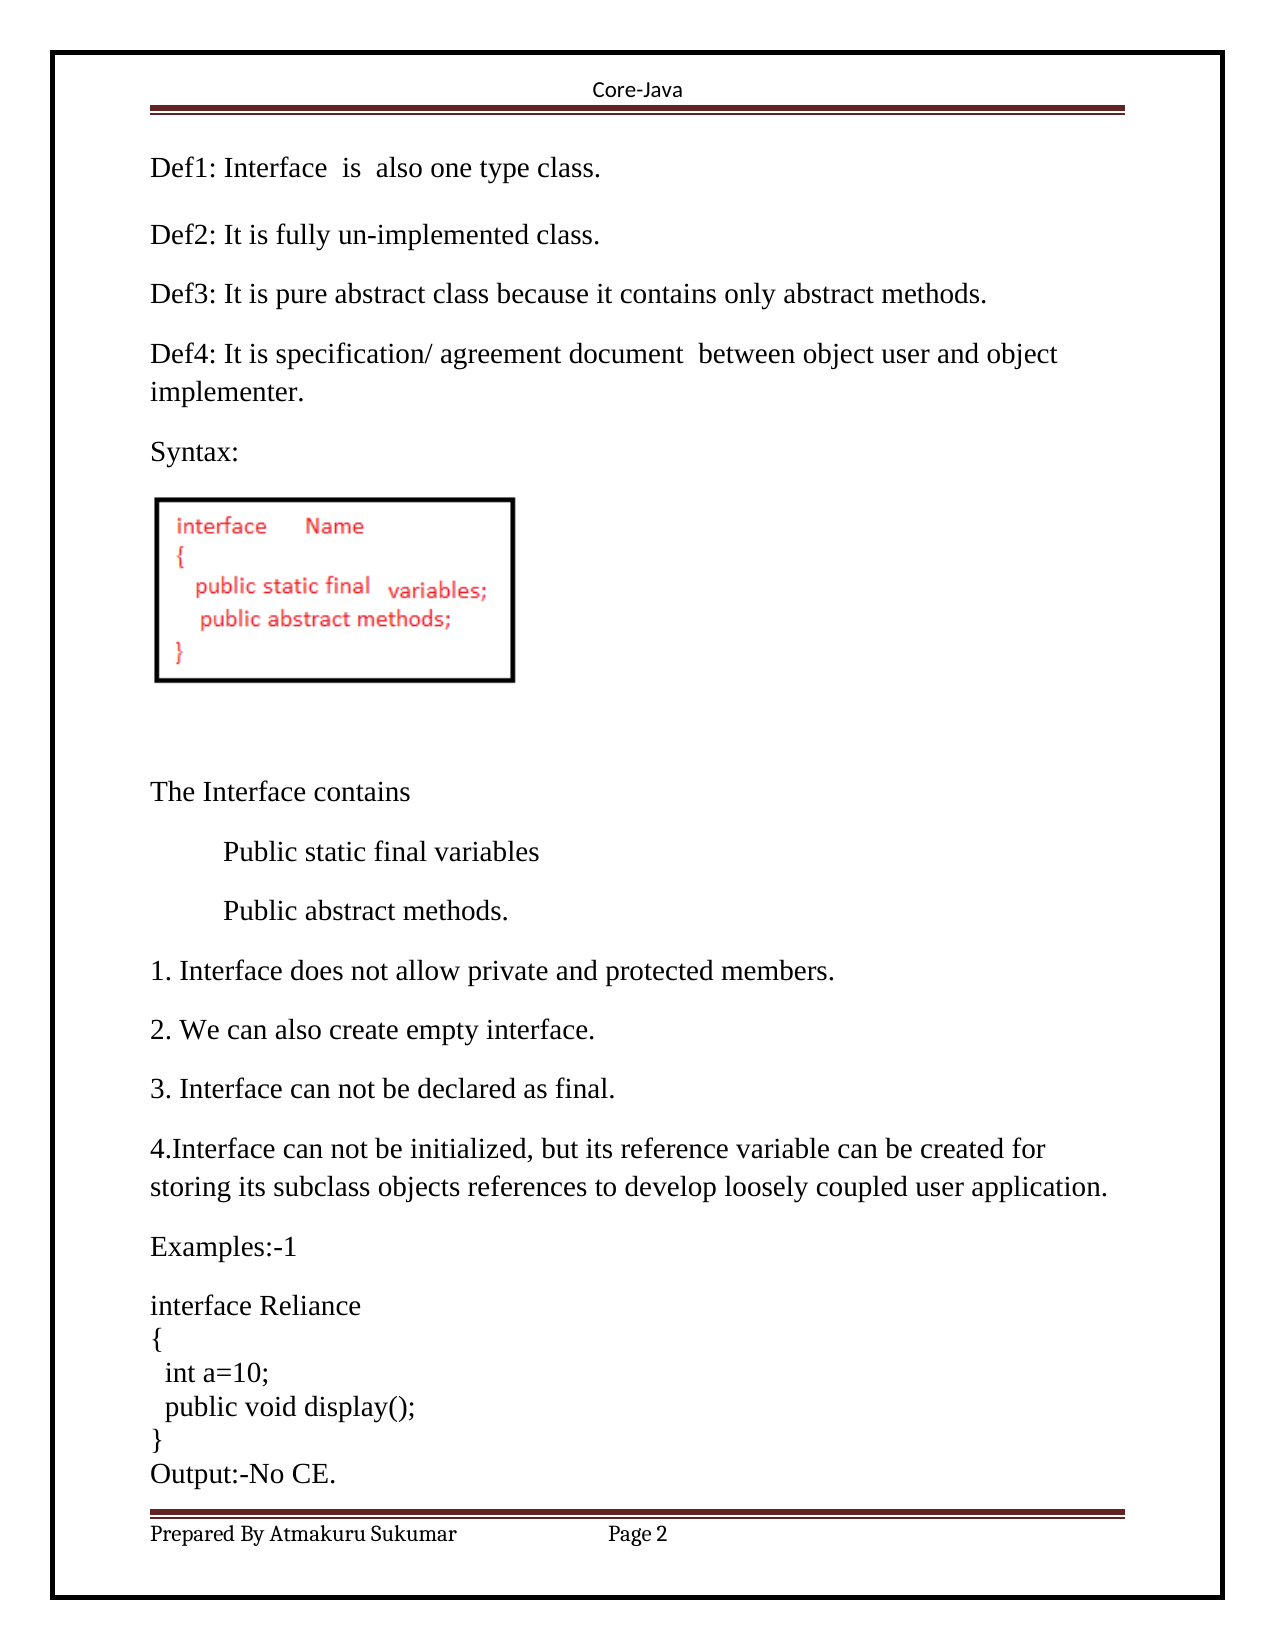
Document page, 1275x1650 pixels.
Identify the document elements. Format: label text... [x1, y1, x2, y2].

text Public abstract methods. [150, 893, 1125, 927]
text 3. Interface can not be declared as final. [150, 1071, 1125, 1105]
text The Interface contains [150, 774, 1125, 808]
text 1. Interface does not allow private and protected members. [150, 953, 1125, 986]
text Def2: It is fully un-implemented class. [150, 217, 1125, 251]
text Public static final variables [150, 834, 1125, 867]
text { [150, 1322, 1125, 1355]
text int a=10; [150, 1355, 1125, 1389]
text Def4: It is specification/ agreement document between object user and object implementer. [150, 336, 1125, 408]
text 2. We can also create empty interface. [150, 1012, 1125, 1046]
text } [150, 1422, 1125, 1456]
text 4.Interface can not be initialized, but its reference variable can be created for storing its subclass objects references to develop loosely coupled user application. [150, 1131, 1125, 1203]
picture [150, 493, 517, 691]
text Output:-No CE. [150, 1456, 1125, 1489]
text Def1: Interface is also one type class. [150, 150, 1125, 183]
text Def3: It is pure abstract class because it contains only abstract methods. [150, 276, 1125, 310]
text interface Reliance [150, 1288, 1125, 1322]
text Examples:-1 [150, 1229, 1125, 1262]
text public void display(); [150, 1389, 1125, 1422]
text Syntax: [150, 434, 1125, 467]
